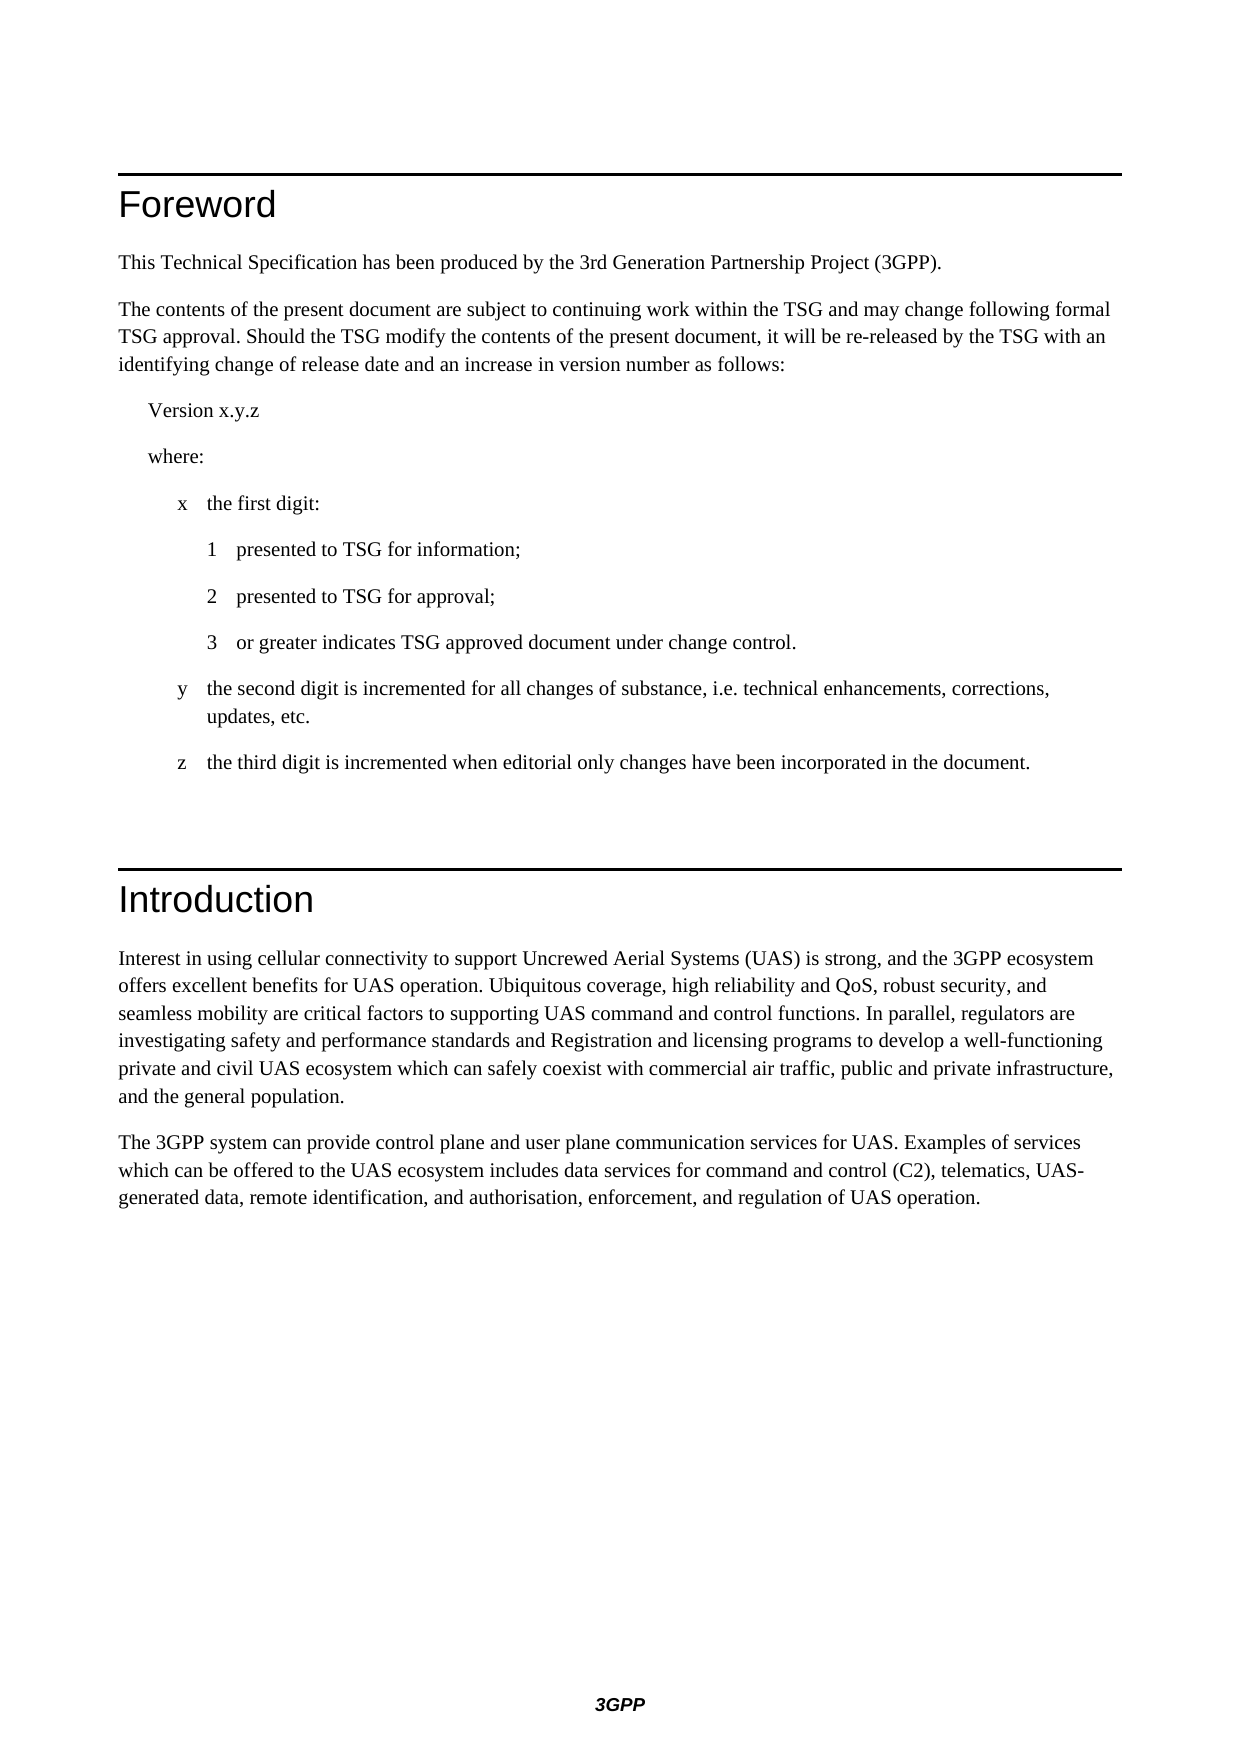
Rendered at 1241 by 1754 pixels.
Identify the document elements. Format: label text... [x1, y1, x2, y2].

text 3 or greater indicates TSG approved document under change control. [207, 630, 1122, 654]
subtitle Introduction [118, 871, 1122, 920]
text Version x.y.z [148, 398, 1122, 422]
text x the first digit: [177, 491, 1122, 515]
text The contents of the present document are subject to continuing work within the TSG and may change following formal TSG approval. Should the TSG modify the contents of the present document, it will be re-released by the TSG with an identifying change of release date and an increase in version number as follows: [118, 297, 1122, 376]
text This Technical Specification has been produced by the 3rd Generation Partnership Project (3GPP). [118, 250, 1122, 274]
text z the third digit is incremented when editorial only changes have been incorporated in the document. [177, 750, 1122, 774]
text The 3GPP system can provide control plane and user plane communication services for UAS. Examples of services which can be offered to the UAS ecosystem includes data services for command and control (C2), telematics, UAS-generated data, remote identification, and authorisation, enforcement, and regulation of UAS operation. [118, 1130, 1122, 1209]
text 1 presented to TSG for information; [207, 537, 1122, 561]
text Interest in using cellular connectivity to support Uncrewed Aerial Systems (UAS) is strong, and the 3GPP ecosystem offers excellent benefits for UAS operation. Ubiquitous coverage, high reliability and QoS, robust security, and seamless mobility are critical factors to supporting UAS command and control functions. In parallel, regulators are investigating safety and performance standards and Registration and licensing programs to develop a well-functioning private and civil UAS ecosystem which can safely coexist with commercial air traffic, public and private infrastructure, and the general population. [118, 946, 1122, 1108]
text y the second digit is incremented for all changes of substance, i.e. technical enhancements, corrections, updates, etc. [177, 676, 1122, 728]
text where: [148, 444, 1122, 468]
subtitle Foreword [118, 176, 1122, 225]
text 2 presented to TSG for approval; [207, 583, 1122, 608]
